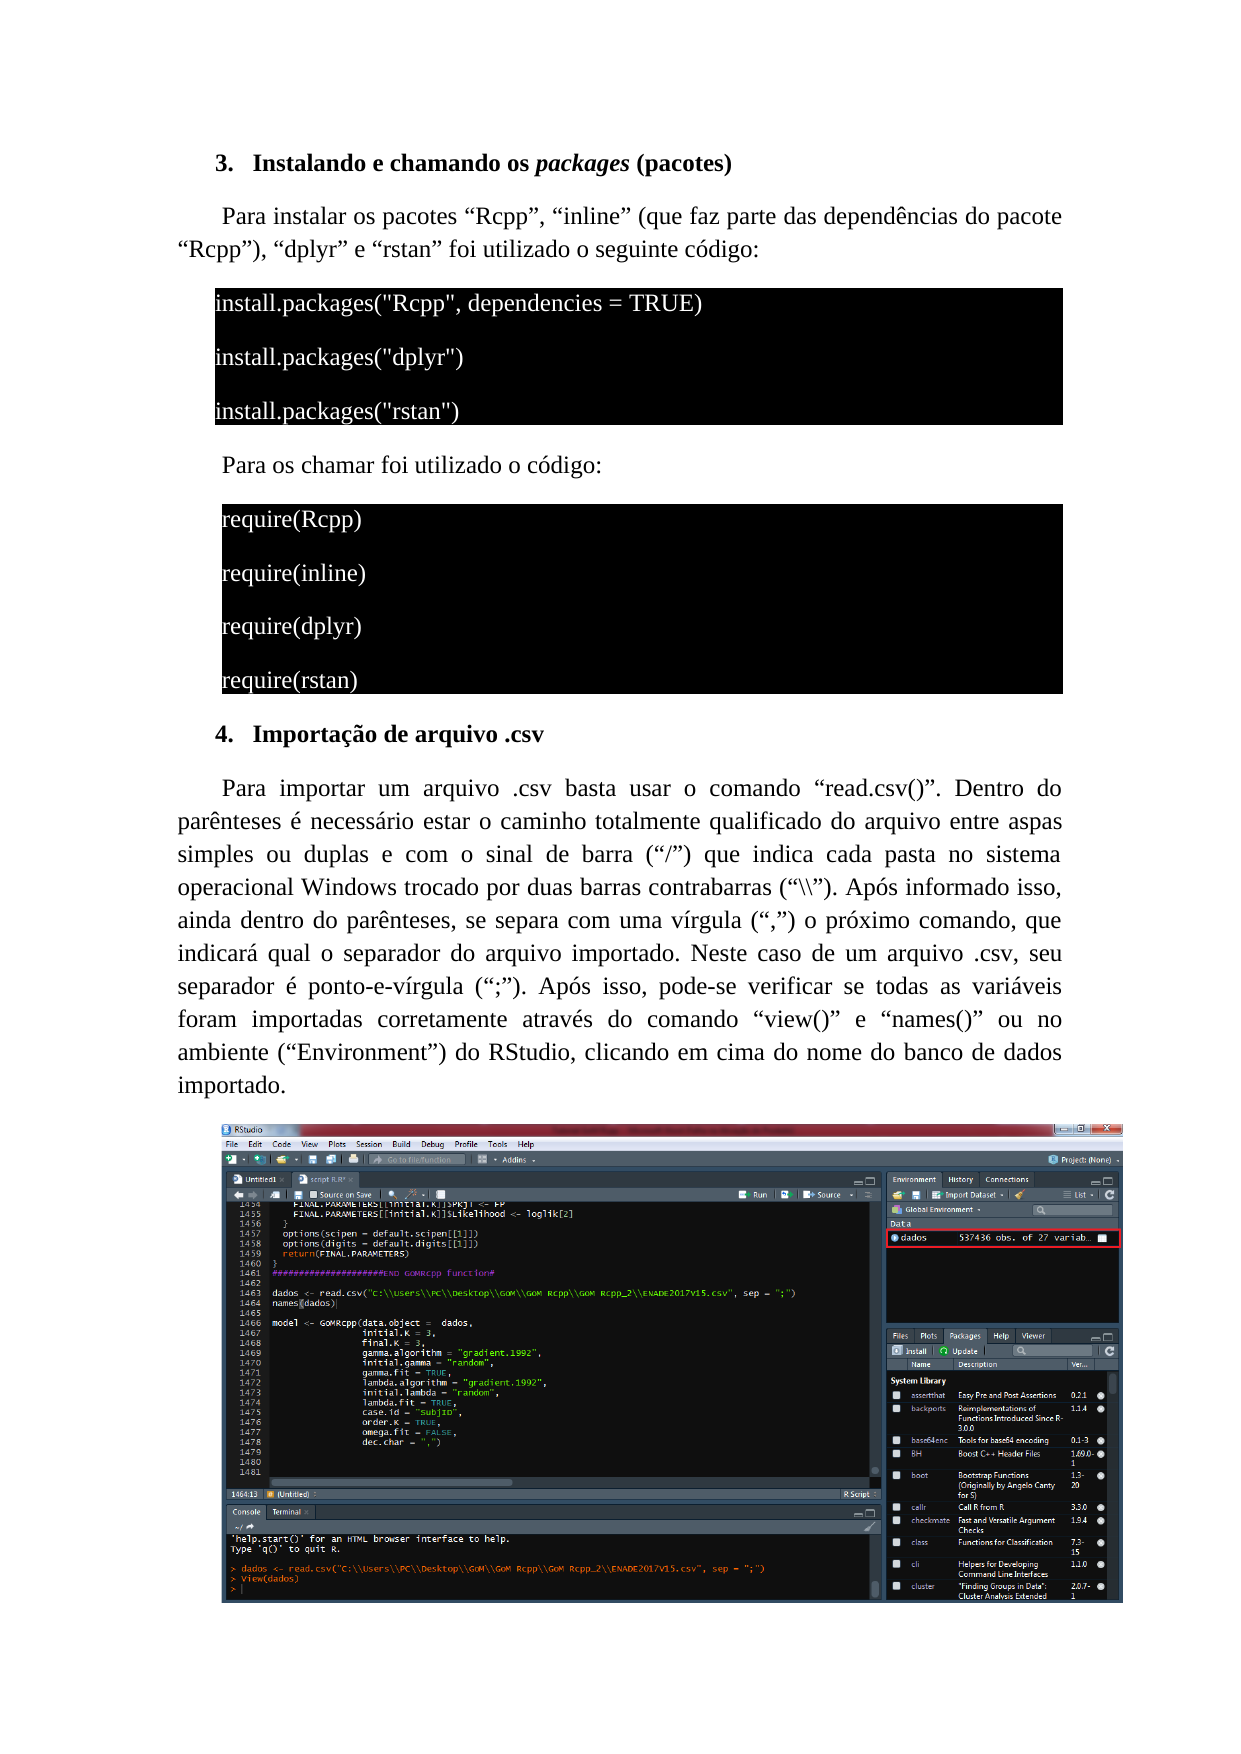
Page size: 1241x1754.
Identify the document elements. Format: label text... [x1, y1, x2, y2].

text install.packages("Rcpp", dependencies = TRUE) [215, 288, 1063, 317]
text require(Rcpp) [222, 504, 1063, 532]
text install.packages("rstan") [215, 396, 1063, 425]
list Importação de arquivo .csv [215, 719, 1063, 748]
list Instalando e chamando os packages (pacotes) [215, 148, 1063, 176]
text Para importar um arquivo .csv basta usar o comando “read.csv()”. Dentro do parênteses é necessário estar o caminho totalmente qualificado do arquivo entre aspas simples ou duplas e com o sinal de barra (“/”) que indica cada pasta no sistema operacional Windows trocado por duas barras contrabarras (“\\”). Após informado isso, ainda dentro do parênteses, se separa com uma vírgula (“,”) o próximo comando, que indicará qual o separador do arquivo importado. Neste caso de um arquivo .csv, seu separador é ponto-e-vírgula (“;”). Após isso, pode-se verificar se todas as variáveis foram importadas corretamente através do comando “view()” e “names()” ou no ambiente (“Environment”) do RStudio, clicando em cima do nome do banco de dados importado. [177, 773, 1063, 1099]
text require(rstan) [222, 665, 1063, 694]
picture [221, 1124, 1123, 1603]
text install.packages("dplyr") [215, 342, 1063, 371]
text require(inline) [222, 558, 1063, 586]
text Para os chamar foi utilizado o código: [177, 450, 1063, 479]
text Para instalar os pacotes “Rcpp”, “inline” (que faz parte das dependências do pacote “Rcpp”), “dplyr” e “rstan” foi utilizado o seguinte código: [177, 201, 1063, 263]
text require(dplyr) [222, 611, 1063, 640]
